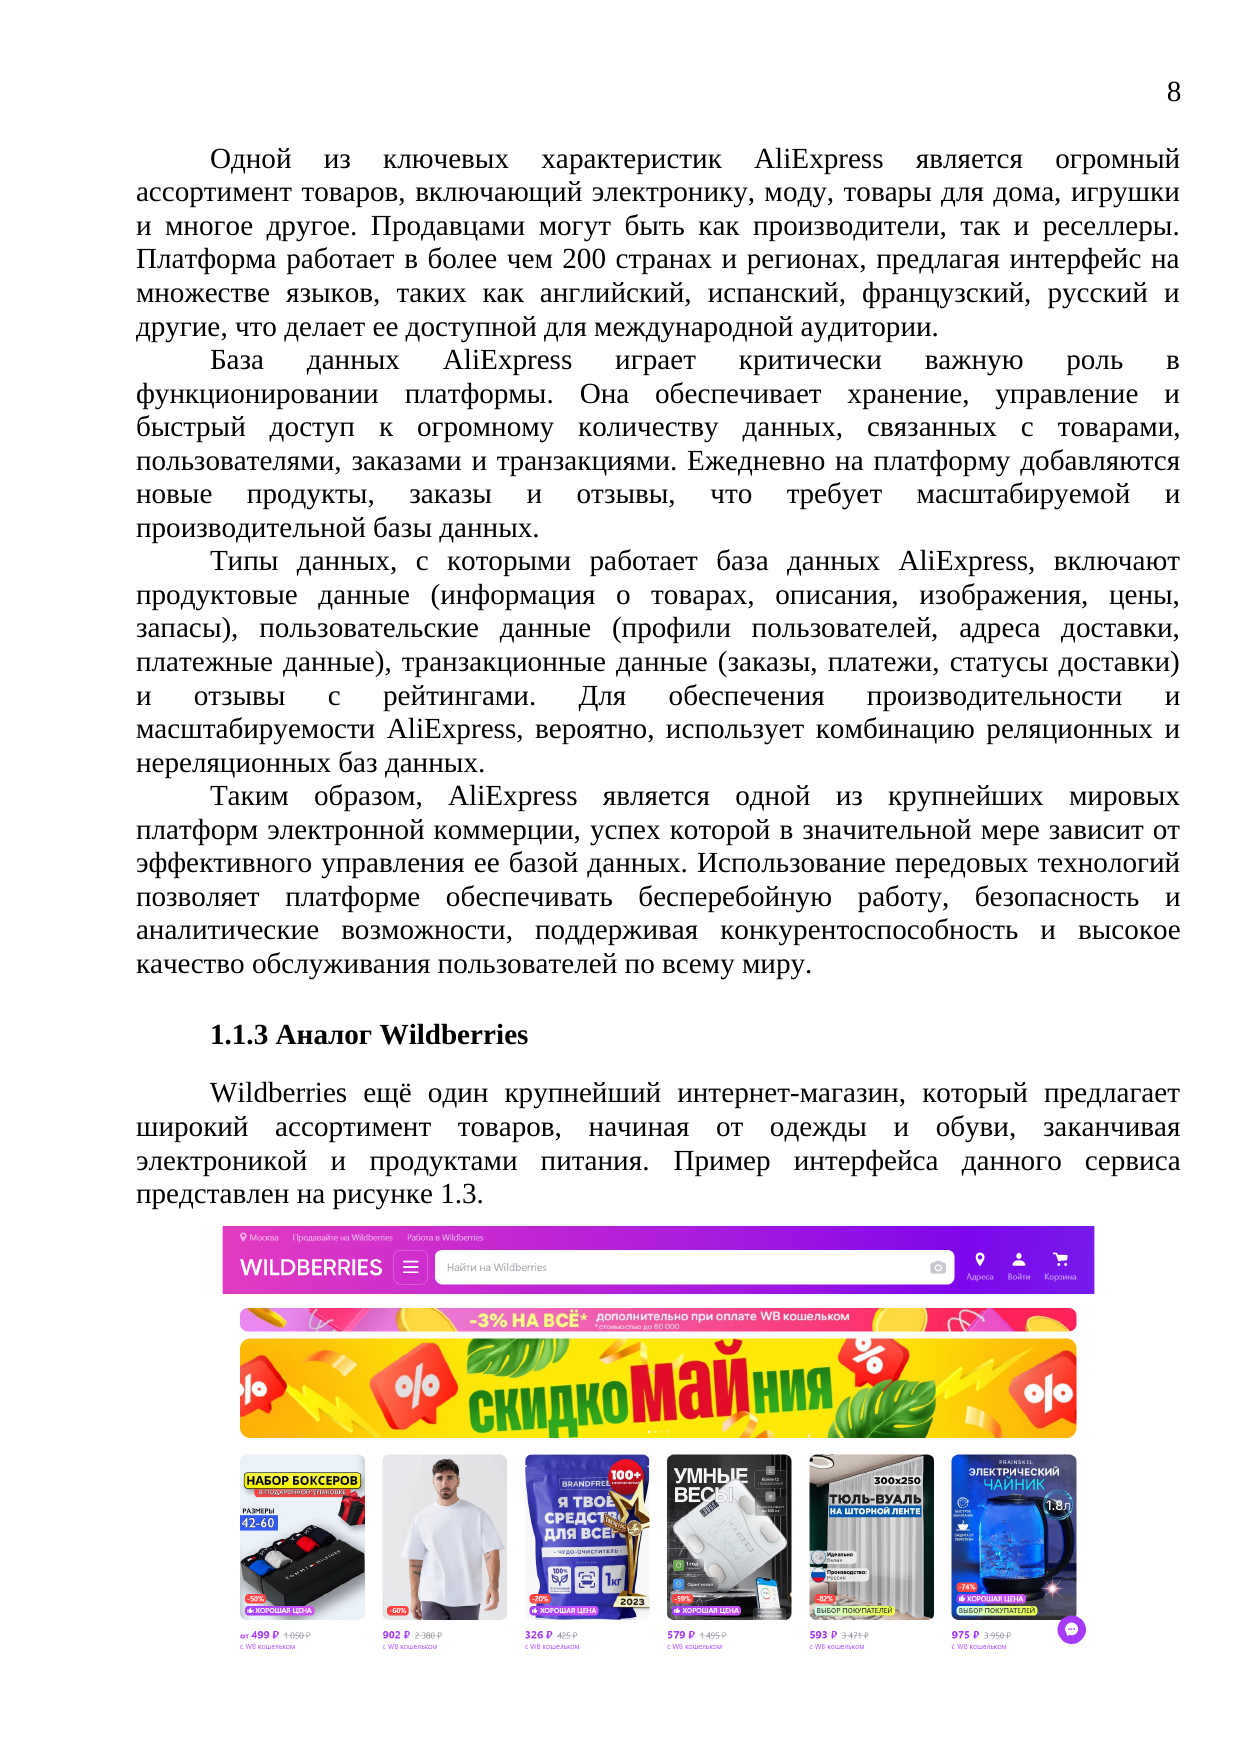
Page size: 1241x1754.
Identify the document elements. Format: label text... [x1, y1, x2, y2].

text Wildberries ещё один крупнейший интернет-магазин, который предлагает широкий ассортимент товаров, начиная от одежды и обуви, заканчивая электроникой и продуктами питания. Пример интерфейса данного сервиса представлен на рисунке 1.3. [136, 1076, 1181, 1210]
text Таким образом, AliExpress является одной из крупнейших мировых платформ электронной коммерции, успех которой в значительной мере зависит от эффективного управления ее базой данных. Использование передовых технологий позволяет платформе обеспечивать бесперебойную работу, безопасность и аналитические возможности, поддерживая конкурентоспособность и высокое качество обслуживания пользователей по всему миру. [136, 778, 1181, 979]
text База данных AliExpress играет критически важную роль в функционировании платформы. Она обеспечивает хранение, управление и быстрый доступ к огромному количеству данных, связанных с товарами, пользователями, заказами и транзакциями. Ежедневно на платформу добавляются новые продукты, заказы и отзывы, что требует масштабируемой и производительной базы данных. [136, 342, 1181, 543]
text Одной из ключевых характеристик AliExpress является огромный ассортимент товаров, включающий электронику, моду, товары для дома, игрушки и многое другое. Продавцами могут быть как производители, так и реселлеры. Платформа работает в более чем 200 странах и регионах, предлагая интерфейс на множестве языков, таких как английский, испанский, французский, русский и другие, что делает ее доступной для международной аудитории. [136, 141, 1181, 342]
text Типы данных, с которыми работает база данных AliExpress, включают продуктовые данные (информация о товарах, описания, изображения, цены, запасы), пользовательские данные (профили пользователей, адреса доставки, платежные данные), транзакционные данные (заказы, платежи, статусы доставки) и отзывы с рейтингами. Для обеспечения производительности и масштабируемости AliExpress, вероятно, использует комбинацию реляционных и нереляционных баз данных. [136, 543, 1181, 778]
picture [222, 1226, 1095, 1653]
subtitle 1.1.3 Аналог Wildberries [136, 1017, 1181, 1051]
